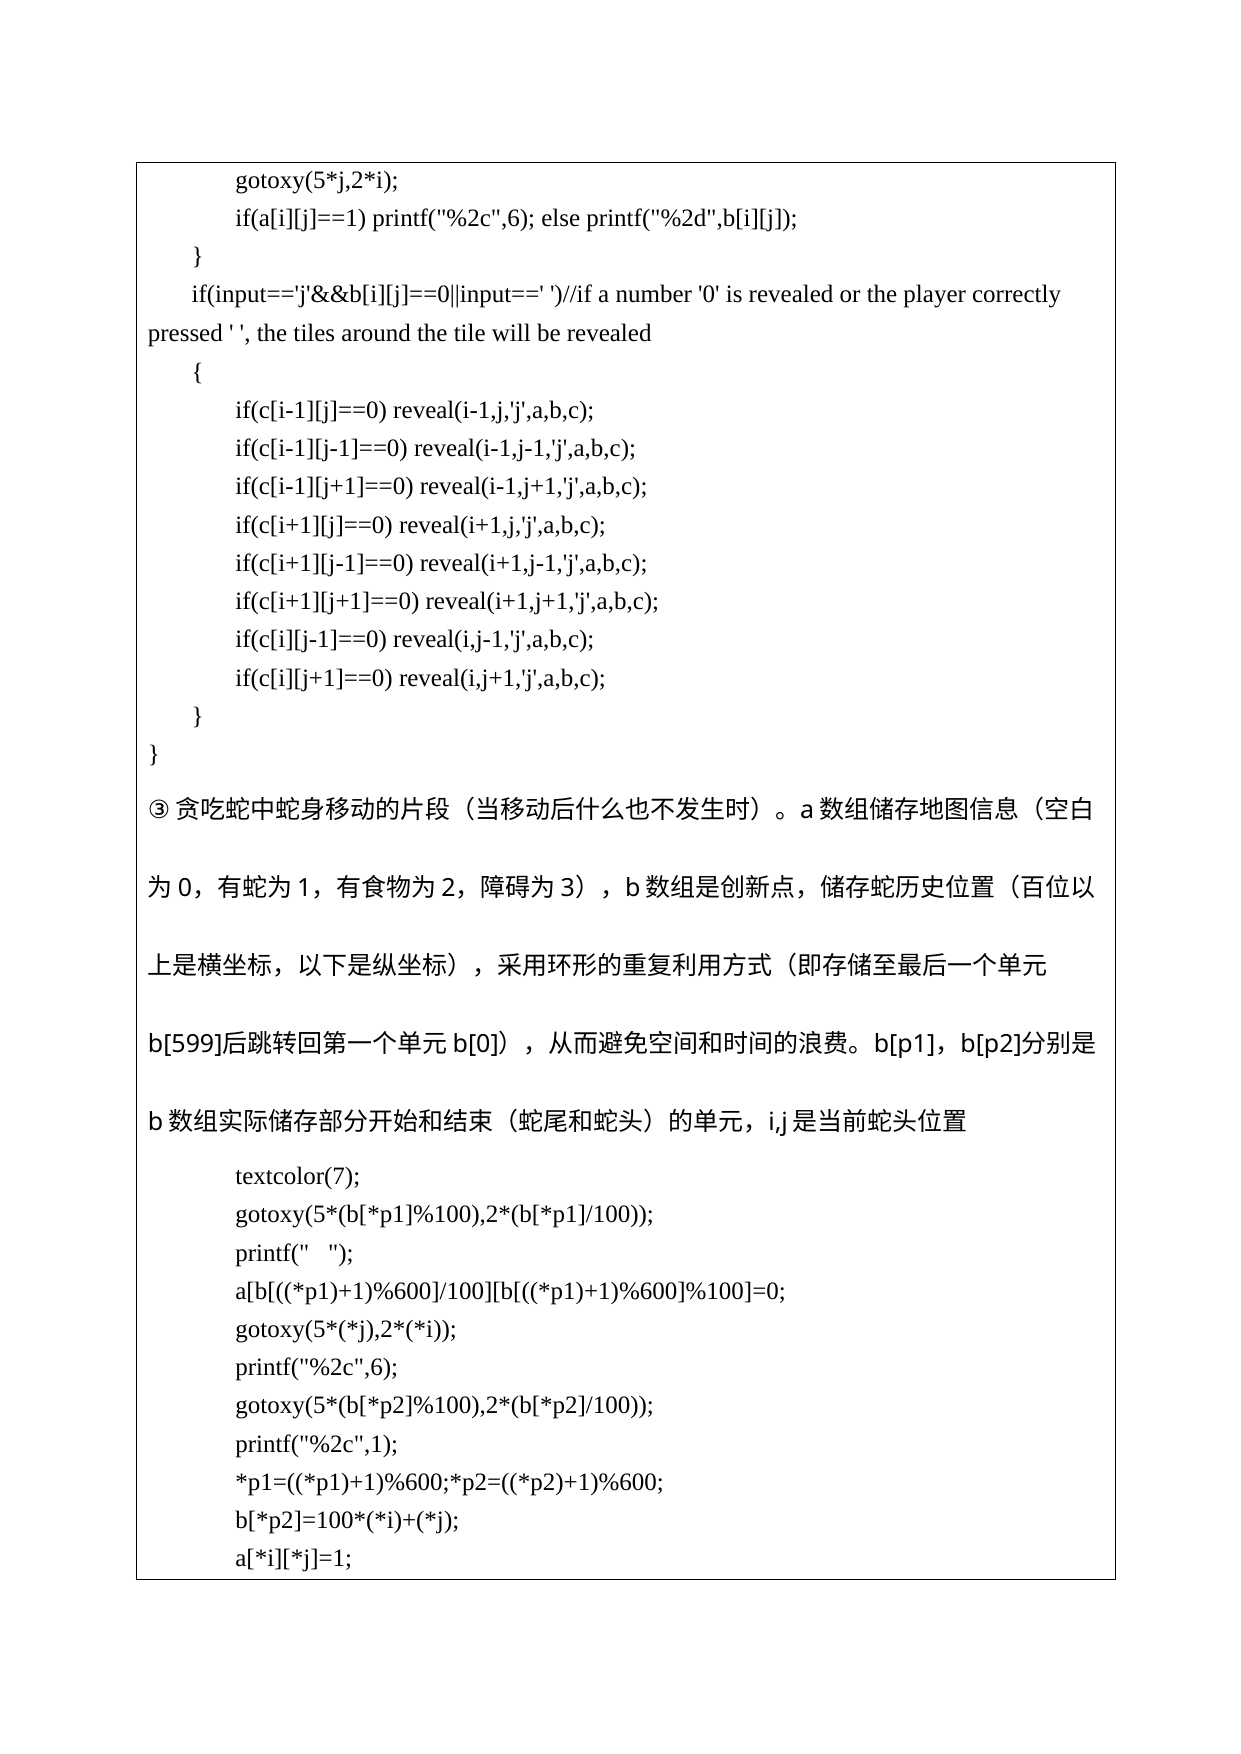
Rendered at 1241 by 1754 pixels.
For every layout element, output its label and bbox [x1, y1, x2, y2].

table_cell [137, 163, 1115, 1579]
